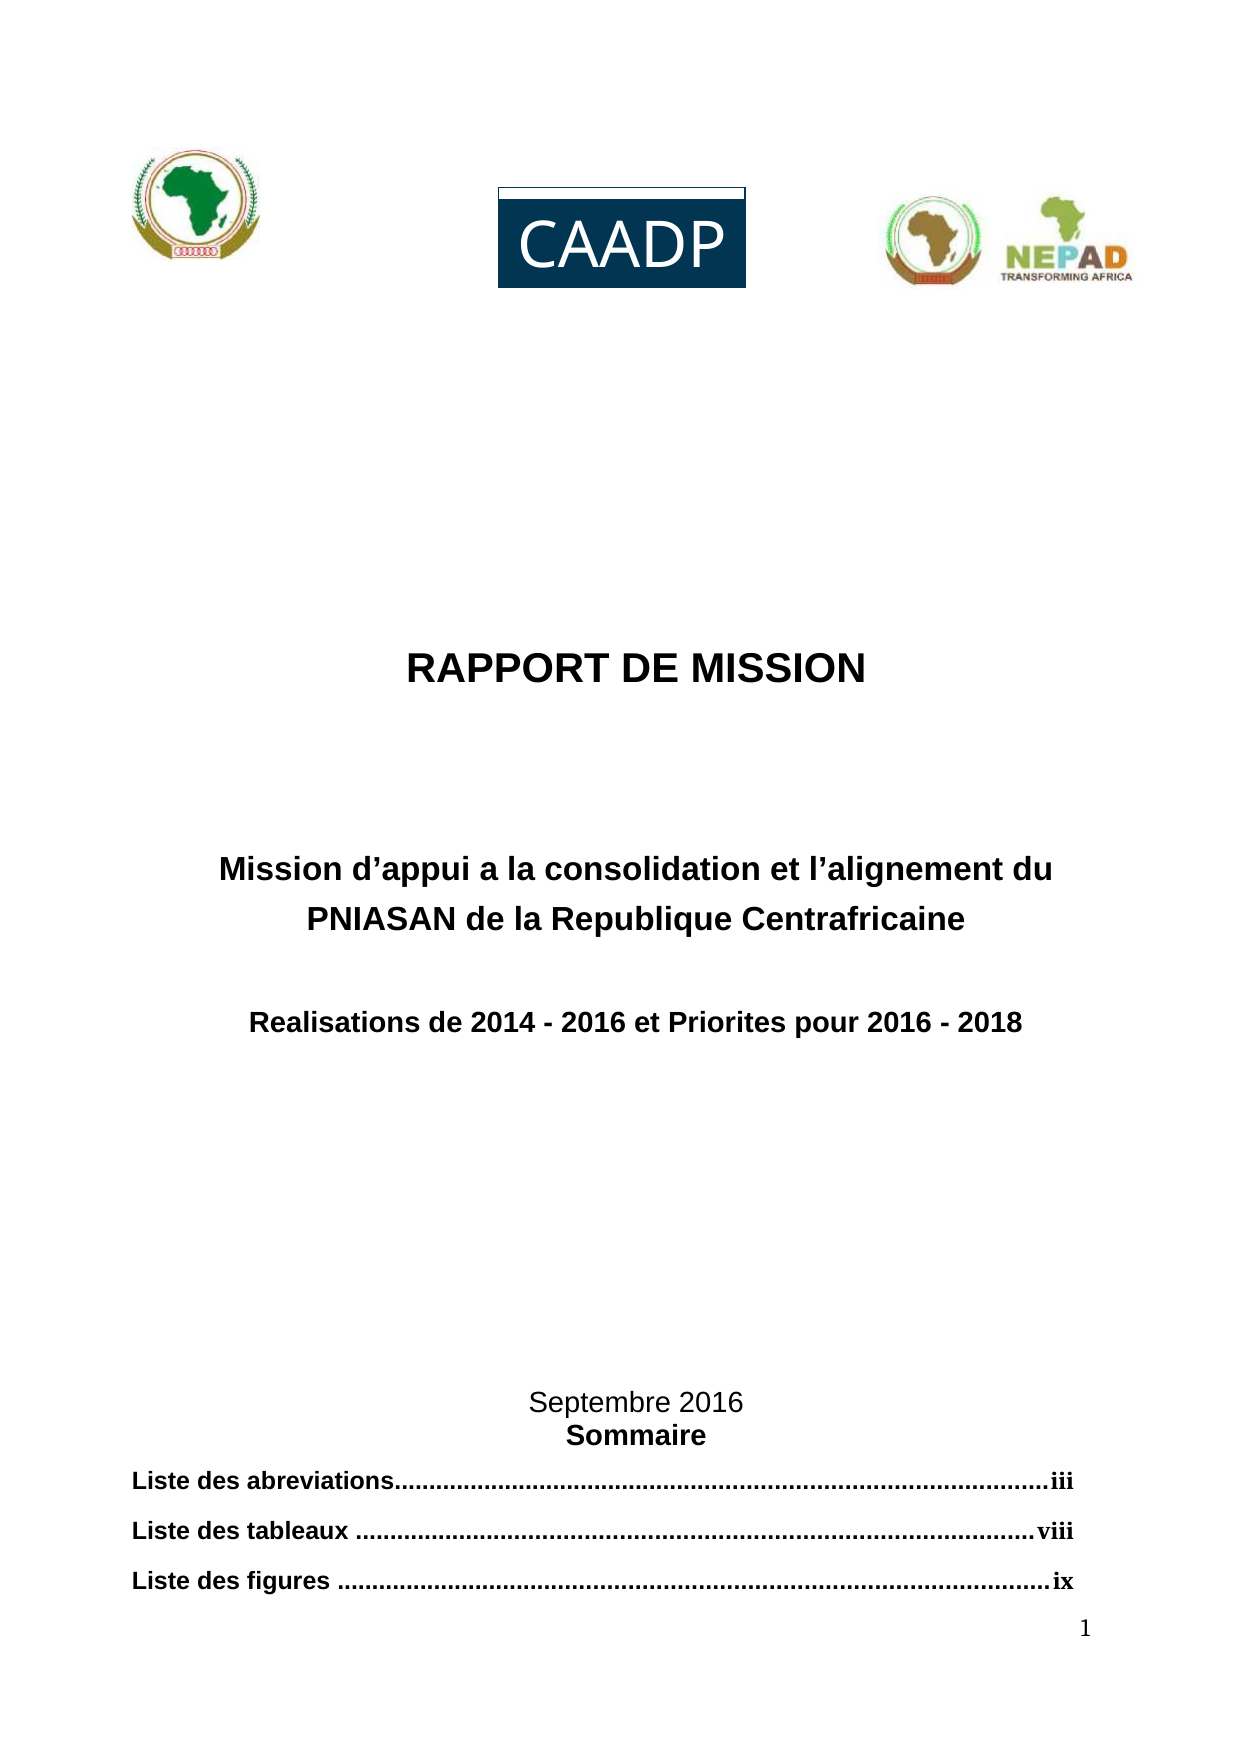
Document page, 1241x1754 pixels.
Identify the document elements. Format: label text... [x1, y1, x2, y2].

picture [877, 184, 1141, 290]
text Liste des figures ix [132, 1566, 1141, 1596]
subtitle Sommaire [132, 1418, 1141, 1452]
text Liste des abreviations iii [132, 1466, 1141, 1496]
picture [131, 147, 263, 261]
subtitle CAADP [499, 199, 744, 287]
text Realisations de 2014 - 2016 et Priorites pour 2016 - 2018 [132, 1005, 1141, 1039]
text Septembre 2016 [132, 1385, 1141, 1418]
text Mission d’appui a la consolidation et l’alignement du PNIASAN de la Republique Centrafricaine [132, 849, 1141, 938]
subtitle RAPPORT DE MISSION [132, 643, 1141, 691]
text Liste des tableaux viii [132, 1516, 1141, 1546]
